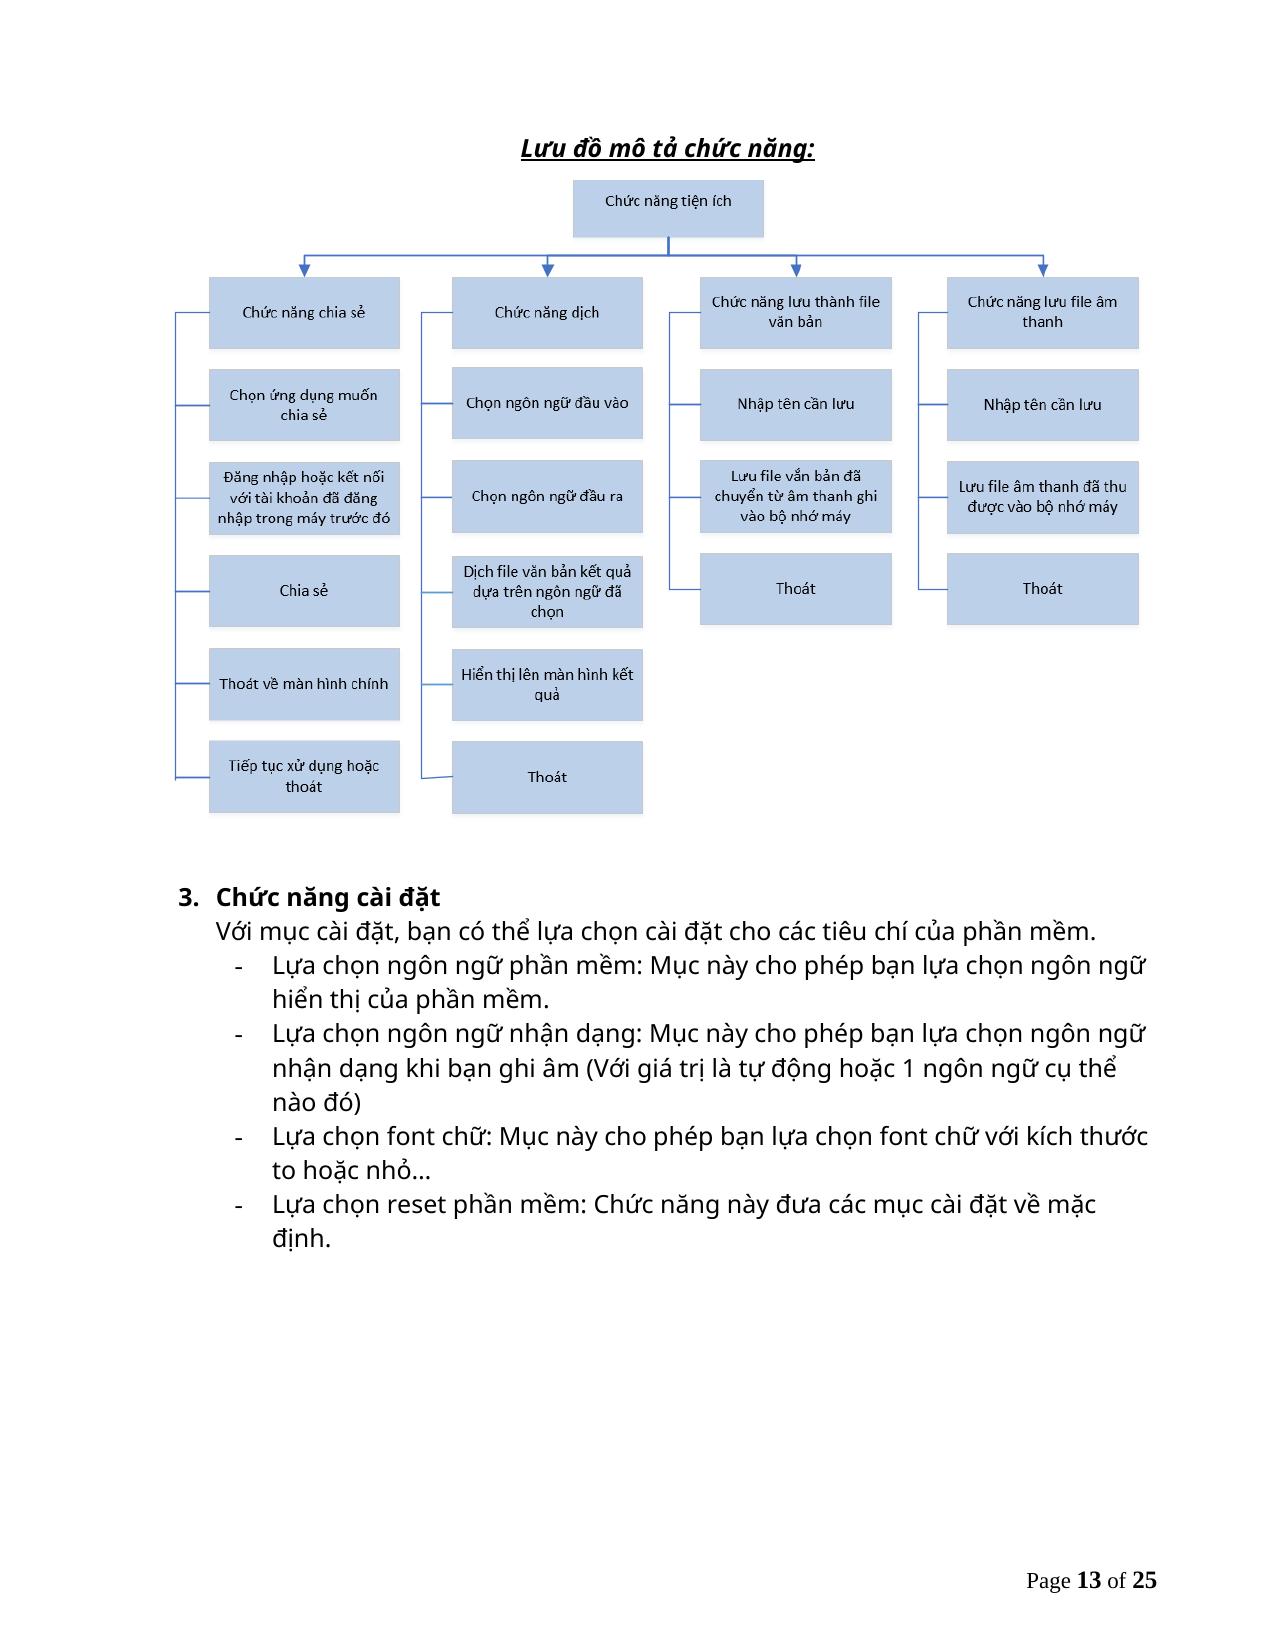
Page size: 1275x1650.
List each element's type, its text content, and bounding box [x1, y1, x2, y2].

list Chức năng cài đặt [178, 880, 1157, 914]
text Lưu đồ mô tả chức năng: [141, 131, 1157, 165]
list Lựa chọn font chữ: Mục này cho phép bạn lựa chọn font chữ với kích thước to hoặc nhỏ… [234, 1118, 1157, 1186]
list Lựa chọn ngôn ngữ phần mềm: Mục này cho phép bạn lựa chọn ngôn ngữ hiển thị của phần mềm. [234, 948, 1157, 1016]
list Lựa chọn ngôn ngữ nhận dạng: Mục này cho phép bạn lựa chọn ngôn ngữ nhận dạng khi bạn ghi âm (Với giá trị là tự động hoặc 1 ngôn ngữ cụ thể nào đó) [234, 1016, 1157, 1118]
picture [170, 177, 1146, 821]
list Với mục cài đặt, bạn có thể lựa chọn cài đặt cho các tiêu chí của phần mềm. [159, 914, 1157, 948]
list Lựa chọn reset phần mềm: Chức năng này đưa các mục cài đặt về mặc định. [234, 1186, 1157, 1254]
